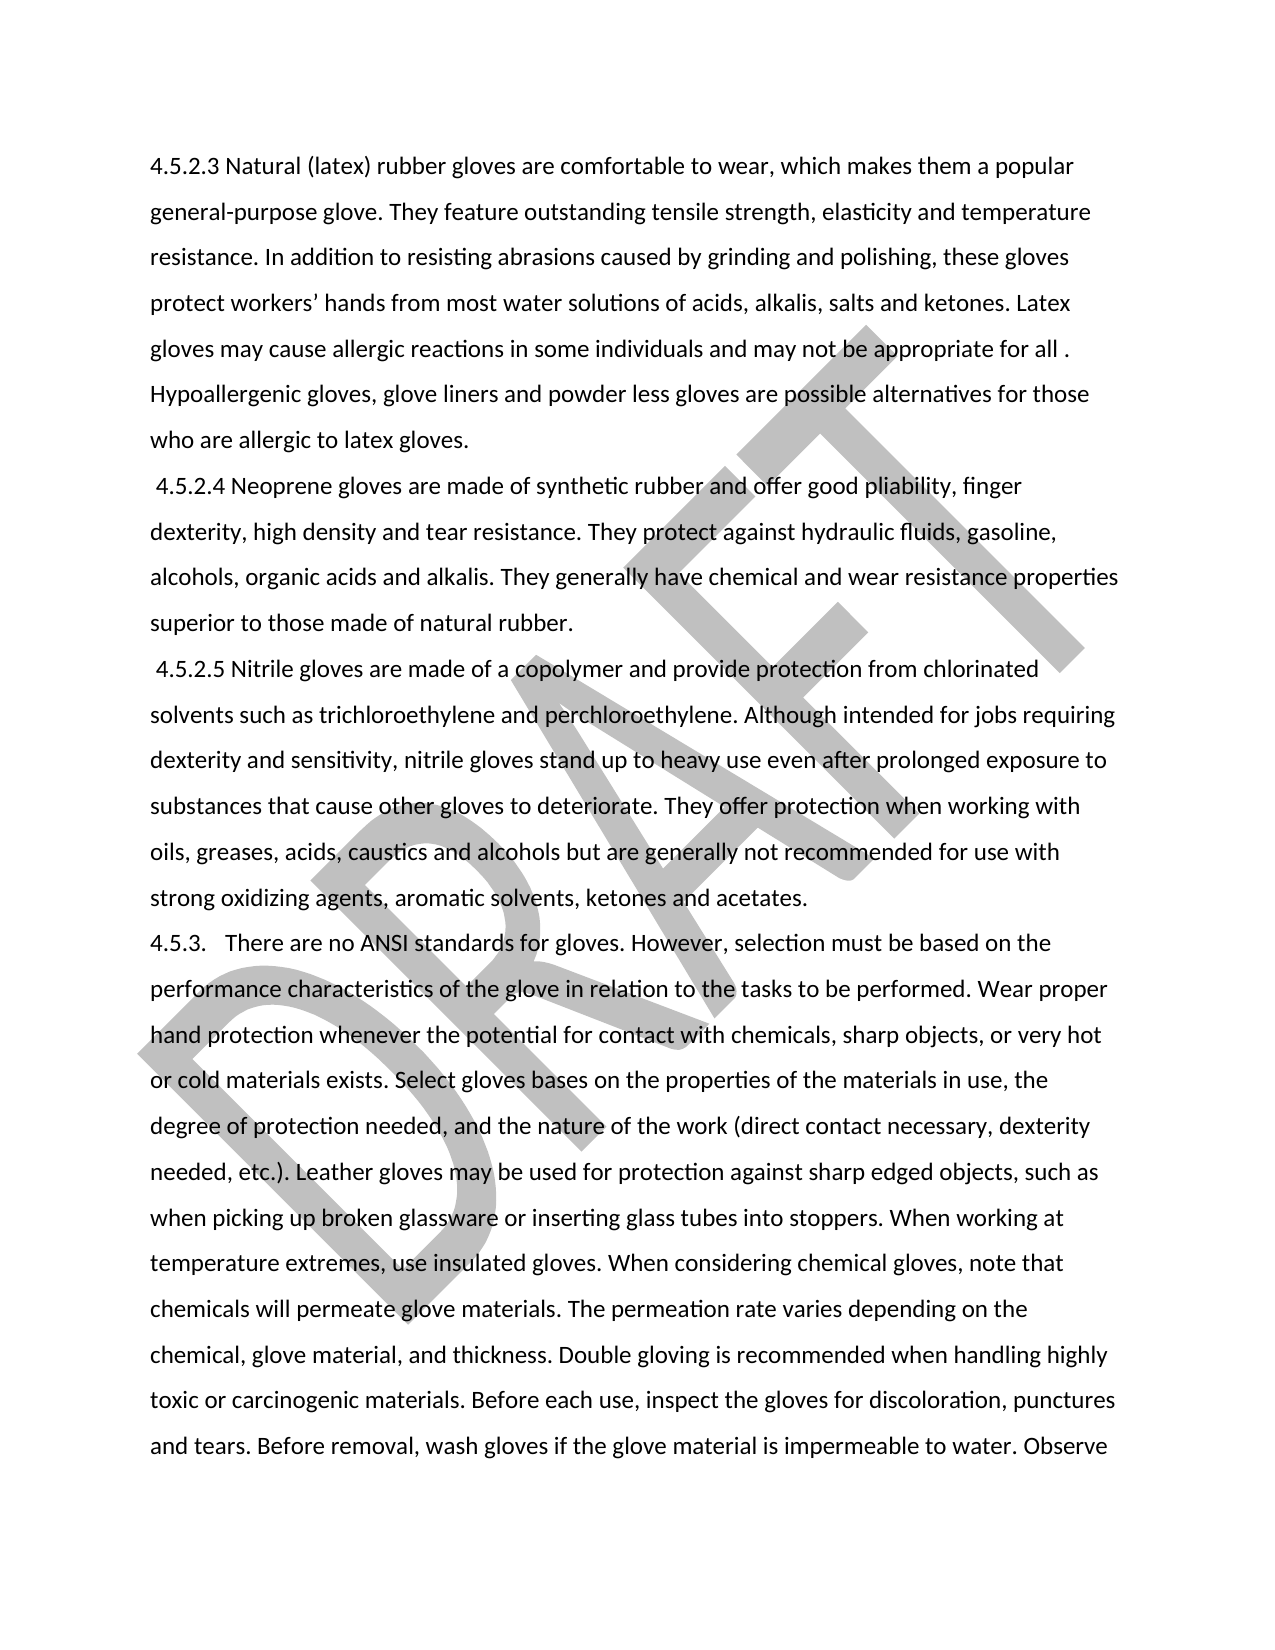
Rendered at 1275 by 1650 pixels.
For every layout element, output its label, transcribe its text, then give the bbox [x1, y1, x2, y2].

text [150, 927, 1125, 1461]
text 4.5.2.4 Neoprene gloves are made of synthetic rubber and offer good pliability, finger dexterity, high density and tear resistance. They protect against hydraulic fluids, gasoline, alcohols, organic acids and alkalis. They generally have chemical and wear resistance properties superior to those made of natural rubber. [150, 470, 1125, 638]
text 4.5.2.3 Natural (latex) rubber gloves are comfortable to wear, which makes them a popular general-purpose glove. They feature outstanding tensile strength, elasticity and temperature resistance. In addition to resisting abrasions caused by grinding and polishing, these gloves protect workers’ hands from most water solutions of acids, alkalis, salts and ketones. Latex gloves may cause allergic reactions in some individuals and may not be appropriate for all . Hypoallergenic gloves, glove liners and powder less gloves are possible alternatives for those who are allergic to latex gloves. [150, 150, 1125, 455]
text 4.5.2.5 Nitrile gloves are made of a copolymer and provide protection from chlorinated solvents such as trichloroethylene and perchloroethylene. Although intended for jobs requiring dexterity and sensitivity, nitrile gloves stand up to heavy use even after prolonged exposure to substances that cause other gloves to deteriorate. They offer protection when working with oils, greases, acids, caustics and alcohols but are generally not recommended for use with strong oxidizing agents, aromatic solvents, ketones and acetates. [150, 653, 1125, 912]
